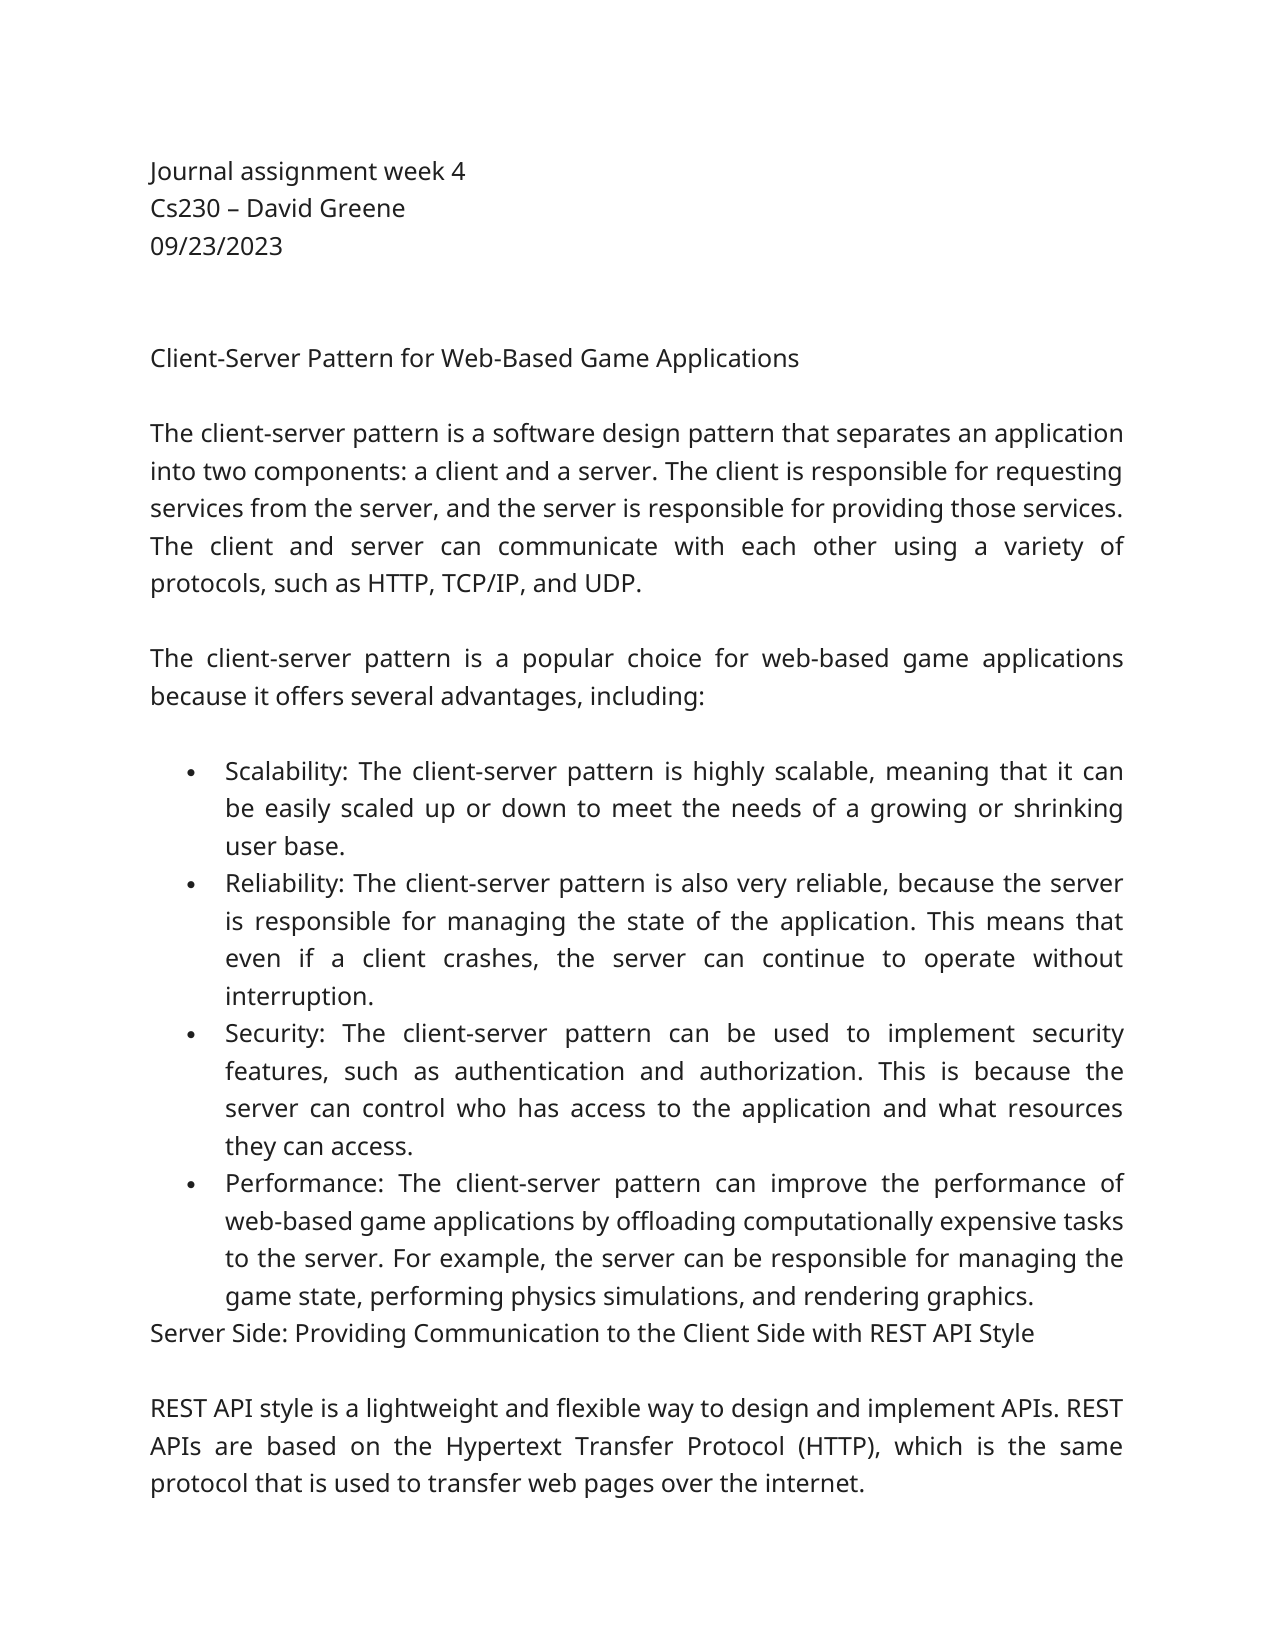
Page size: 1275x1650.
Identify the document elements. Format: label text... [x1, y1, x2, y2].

text Client-Server Pattern for Web-Based Game Applications [150, 337, 1125, 375]
text Cs230 – David Greene [150, 187, 1125, 225]
list Reliability: The client-server pattern is also very reliable, because the server is responsible for managing the state of the application. This means that even if a client crashes, the server can continue to operate without interruption. [187, 862, 1125, 1012]
list Performance: The client-server pattern can improve the performance of web-based game applications by offloading computationally expensive tasks to the server. For example, the server can be responsible for managing the game state, performing physics simulations, and rendering graphics. [187, 1162, 1125, 1312]
text REST API style is a lightweight and flexible way to design and implement APIs. REST APIs are based on the Hypertext Transfer Protocol (HTTP), which is the same protocol that is used to transfer web pages over the internet. [150, 1387, 1125, 1500]
text The client-server pattern is a popular choice for web-based game applications because it offers several advantages, including: [150, 637, 1125, 712]
list Scalability: The client-server pattern is highly scalable, meaning that it can be easily scaled up or down to meet the needs of a growing or shrinking user base. [187, 750, 1125, 862]
text The client-server pattern is a software design pattern that separates an application into two components: a client and a server. The client is responsible for requesting services from the server, and the server is responsible for providing those services. The client and server can communicate with each other using a variety of protocols, such as HTTP, TCP/IP, and UDP. [150, 412, 1125, 600]
text 09/23/2023 [150, 225, 1125, 262]
list Security: The client-server pattern can be used to implement security features, such as authentication and authorization. This is because the server can control who has access to the application and what resources they can access. [187, 1012, 1125, 1162]
text Server Side: Providing Communication to the Client Side with REST API Style [150, 1312, 1125, 1350]
text Journal assignment week 4 [150, 150, 1125, 187]
